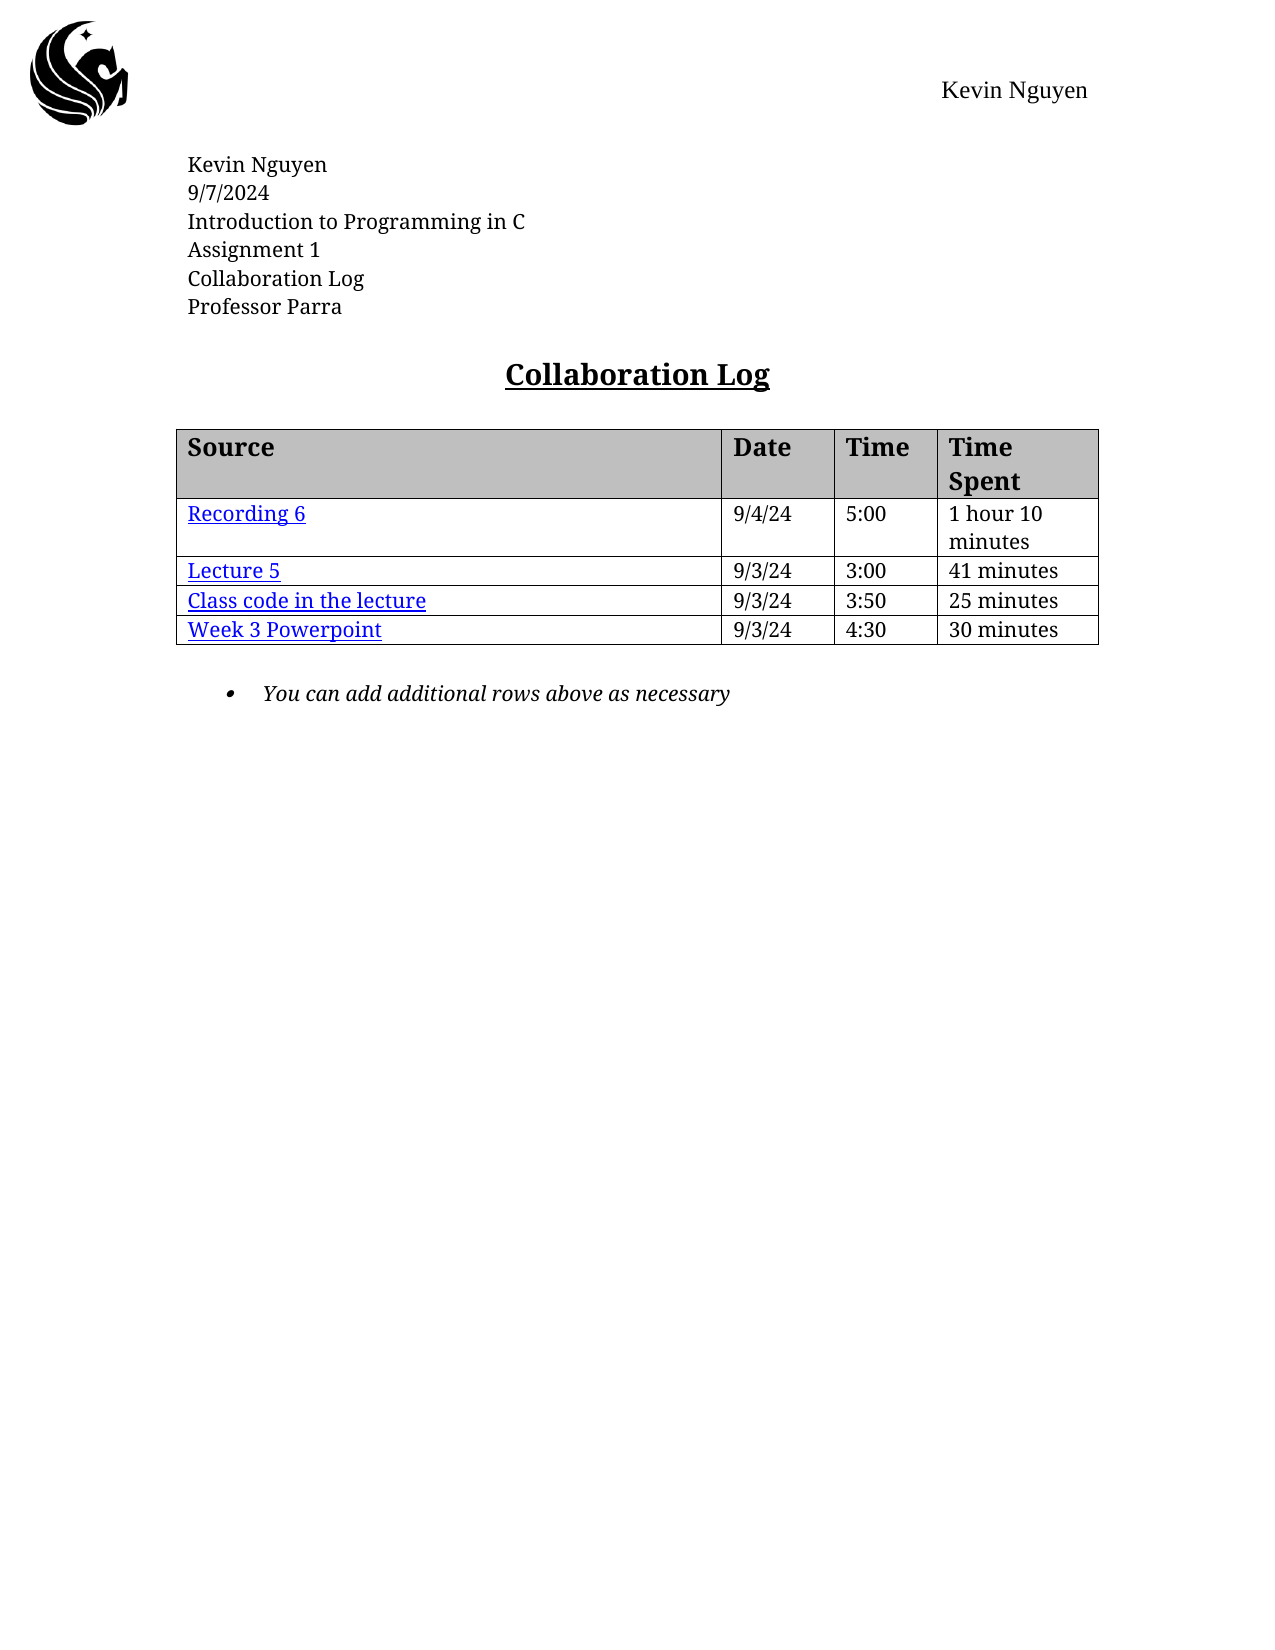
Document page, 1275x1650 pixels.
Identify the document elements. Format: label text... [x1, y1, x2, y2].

table_cell Class code in the lecture [177, 586, 721, 614]
picture [22, 16, 135, 130]
text 9/7/2024 [187, 178, 1087, 207]
table_cell Lecture 5 [177, 557, 721, 585]
table_cell 9/3/24 [722, 557, 834, 585]
list You can add additional rows above as necessary [225, 679, 1087, 707]
table_cell 9/4/24 [722, 499, 834, 556]
table_cell 4:30 [835, 616, 937, 644]
text Collaboration Log [187, 355, 1087, 394]
table_header Source [177, 430, 721, 498]
table_cell 5:00 [835, 499, 937, 556]
text Collaboration Log [187, 264, 1087, 292]
text Kevin Nguyen [187, 150, 1087, 178]
table_header Time [835, 430, 937, 498]
table_cell 3:50 [835, 586, 937, 614]
text Professor Parra [187, 292, 1087, 321]
table_cell 9/3/24 [722, 616, 834, 644]
table_cell 30 minutes [938, 616, 1098, 644]
text Introduction to Programming in C [187, 207, 1087, 235]
table_cell 41 minutes [938, 557, 1098, 585]
table_header Time Spent [938, 430, 1098, 498]
table_header Date [722, 430, 834, 498]
text Assignment 1 [187, 235, 1087, 264]
table_cell 9/3/24 [722, 586, 834, 614]
table_cell 25 minutes [938, 586, 1098, 614]
table_cell 3:00 [835, 557, 937, 585]
table_cell Recording 6 [177, 499, 721, 556]
table_cell Week 3 Powerpoint [177, 616, 721, 644]
table_cell 1 hour 10 minutes [938, 499, 1098, 556]
